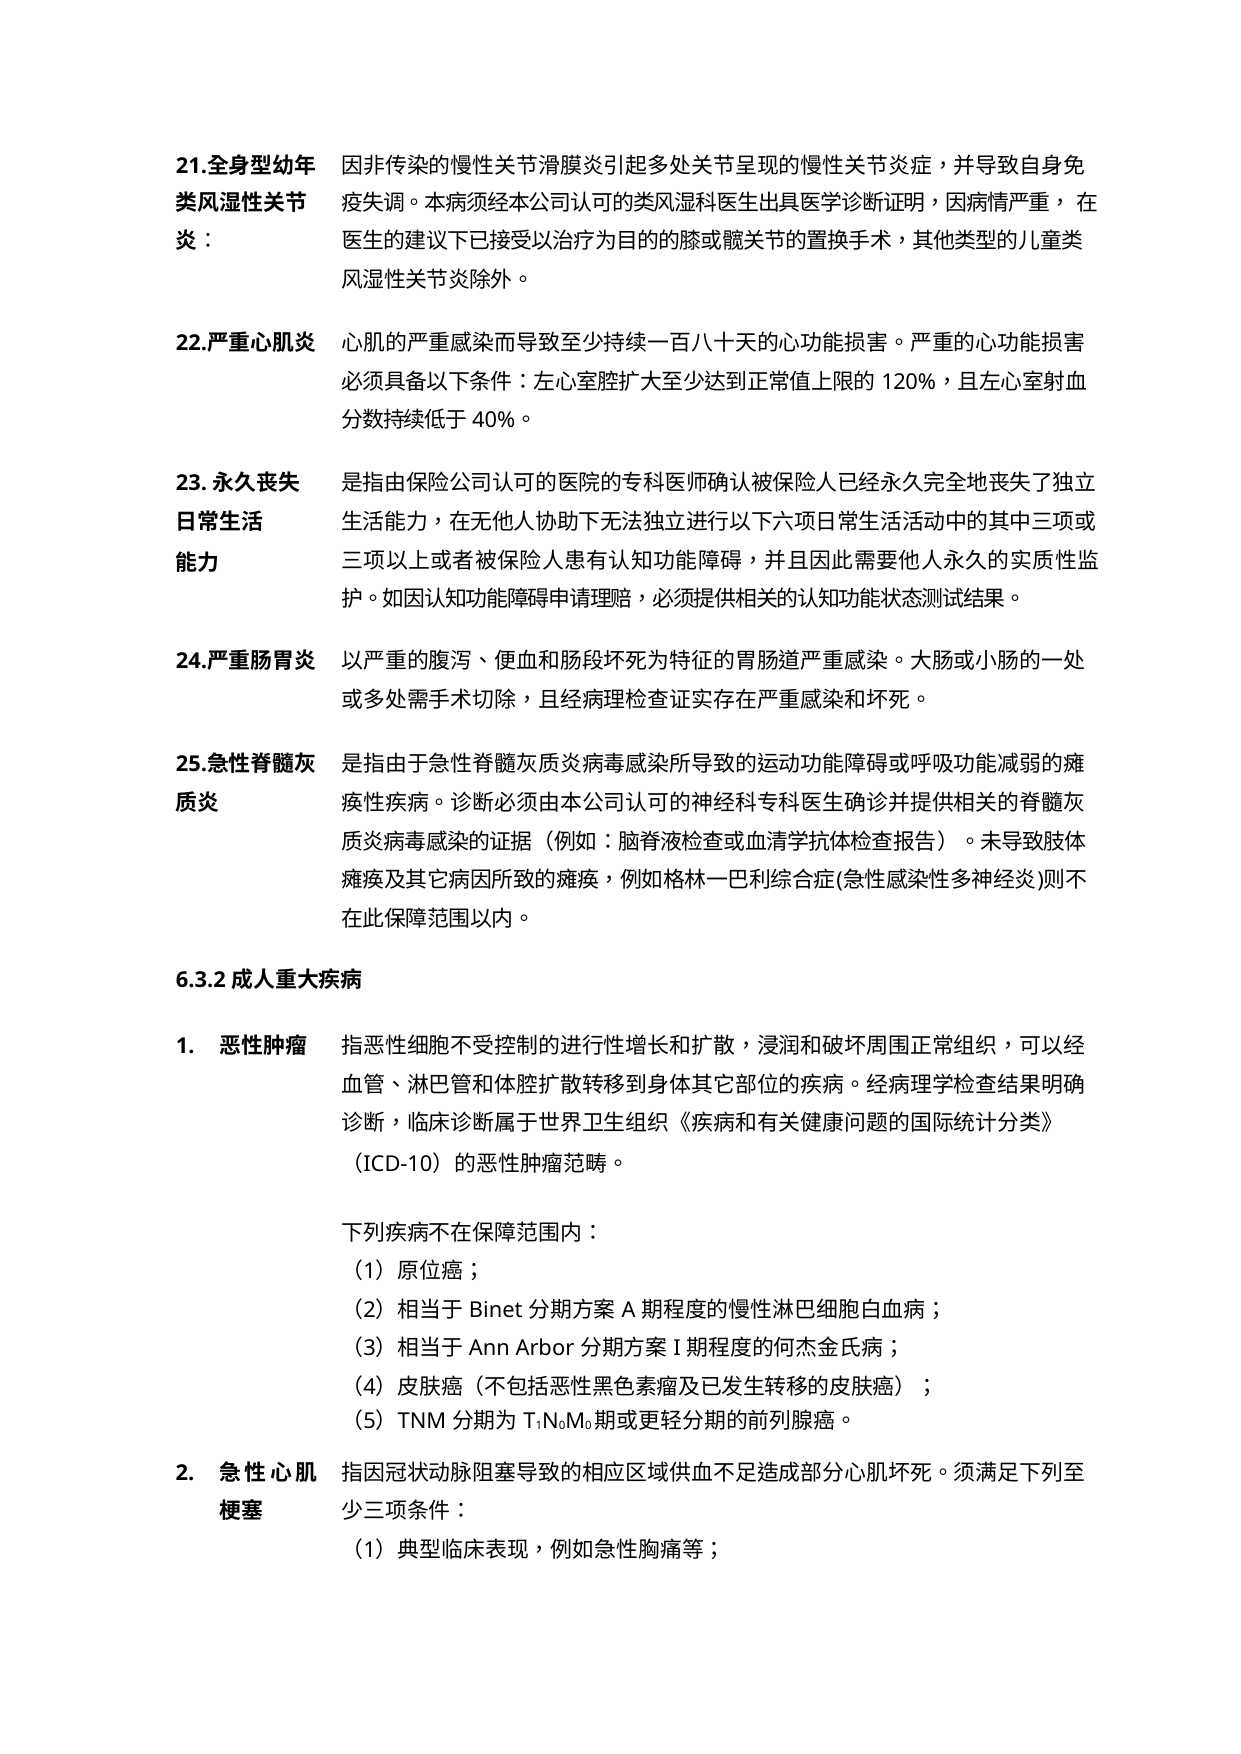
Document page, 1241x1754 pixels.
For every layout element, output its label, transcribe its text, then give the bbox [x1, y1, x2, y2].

table_cell 6.3.2 成人重大疾病 [155, 949, 1119, 1015]
table_header 21.全身型幼年 类风湿性关节炎： [155, 156, 332, 312]
table_cell 2. 急性心肌 梗塞 [155, 1442, 332, 1563]
table_cell 25.急性脊髓灰质炎 [155, 734, 332, 949]
table_cell 1. 恶性肿瘤 [155, 1015, 332, 1442]
table_cell 以严重的腹泻、便血和肠段坏死为特征的胃肠道严重感染。大肠或小肠的一处或多处需手术切除，且经病理检查证实存在严重感染和坏死。 [332, 630, 1119, 733]
table_cell 是指由保险公司认可的医院的专科医师确认被保险人已经永久完全地丧失了独立生活能力，在无他人协助下无法独立进行以下六项日常生活活动中的其中三项或三项以上或者被保险人患有认知功能障碍，并且因此需要他人永久的实质性监护。如因认知功能障碍申请理赔，必须提供相关的认知功能状态测试结果。 [332, 453, 1119, 630]
table_cell 23. 永久丧失日常生活 能力 [155, 453, 332, 630]
table_cell 指恶性细胞不受控制的进行性增长和扩散，浸润和破坏周围正常组织，可以经血管、淋巴管和体腔扩散转移到身体其它部位的疾病。经病理学检查结果明确诊断，临床诊断属于世界卫生组织《疾病和有关健康问题的国际统计分类》 （ICD-10）的恶性肿瘤范畴。 下列疾病不在保障范围内： （1）原位癌； （2）相当于 Binet 分期方案 A 期程度的慢性淋巴细胞白血病； （3）相当于 Ann Arbor 分期方案 I 期程度的何杰金氏病； （4）皮肤癌（不包括恶性黑色素瘤及已发生转移的皮肤癌）； （5）TNM 分期为 T1N0M0 期或更轻分期的前列腺癌。 [332, 1015, 1119, 1442]
table_cell 22.严重心肌炎 [155, 312, 332, 452]
table_cell 是指由于急性脊髓灰质炎病毒感染所导致的运动功能障碍或呼吸功能减弱的瘫痪性疾病。诊断必须由本公司认可的神经科专科医生确诊并提供相关的脊髓灰质炎病毒感染的证据（例如：脑脊液检查或血清学抗体检查报告）。未导致肢体瘫痪及其它病因所致的瘫痪，例如格林一巴利综合症(急性感染性多神经炎)则不在此保障范围以内。 [332, 734, 1119, 949]
table_cell 24.严重肠胃炎 [155, 630, 332, 733]
table_cell 指因冠状动脉阻塞导致的相应区域供血不足造成部分心肌坏死。须满足下列至少三项条件： （1）典型临床表现，例如急性胸痛等； [332, 1442, 1119, 1563]
table_cell 心肌的严重感染而导致至少持续一百八十天的心功能损害。严重的心功能损害必须具备以下条件：左心室腔扩大至少达到正常值上限的 120%，且左心室射血分数持续低于 40%。 [332, 312, 1119, 452]
table_header 因非传染的慢性关节滑膜炎引起多处关节呈现的慢性关节炎症，并导致自身免 疫失调。本病须经本公司认可的类风湿科医生出具医学诊断证明，因病情严重， 在医生的建议下已接受以治疗为目的的膝或髋关节的置换手术，其他类型的儿童类风湿性关节炎除外。 [332, 156, 1119, 312]
